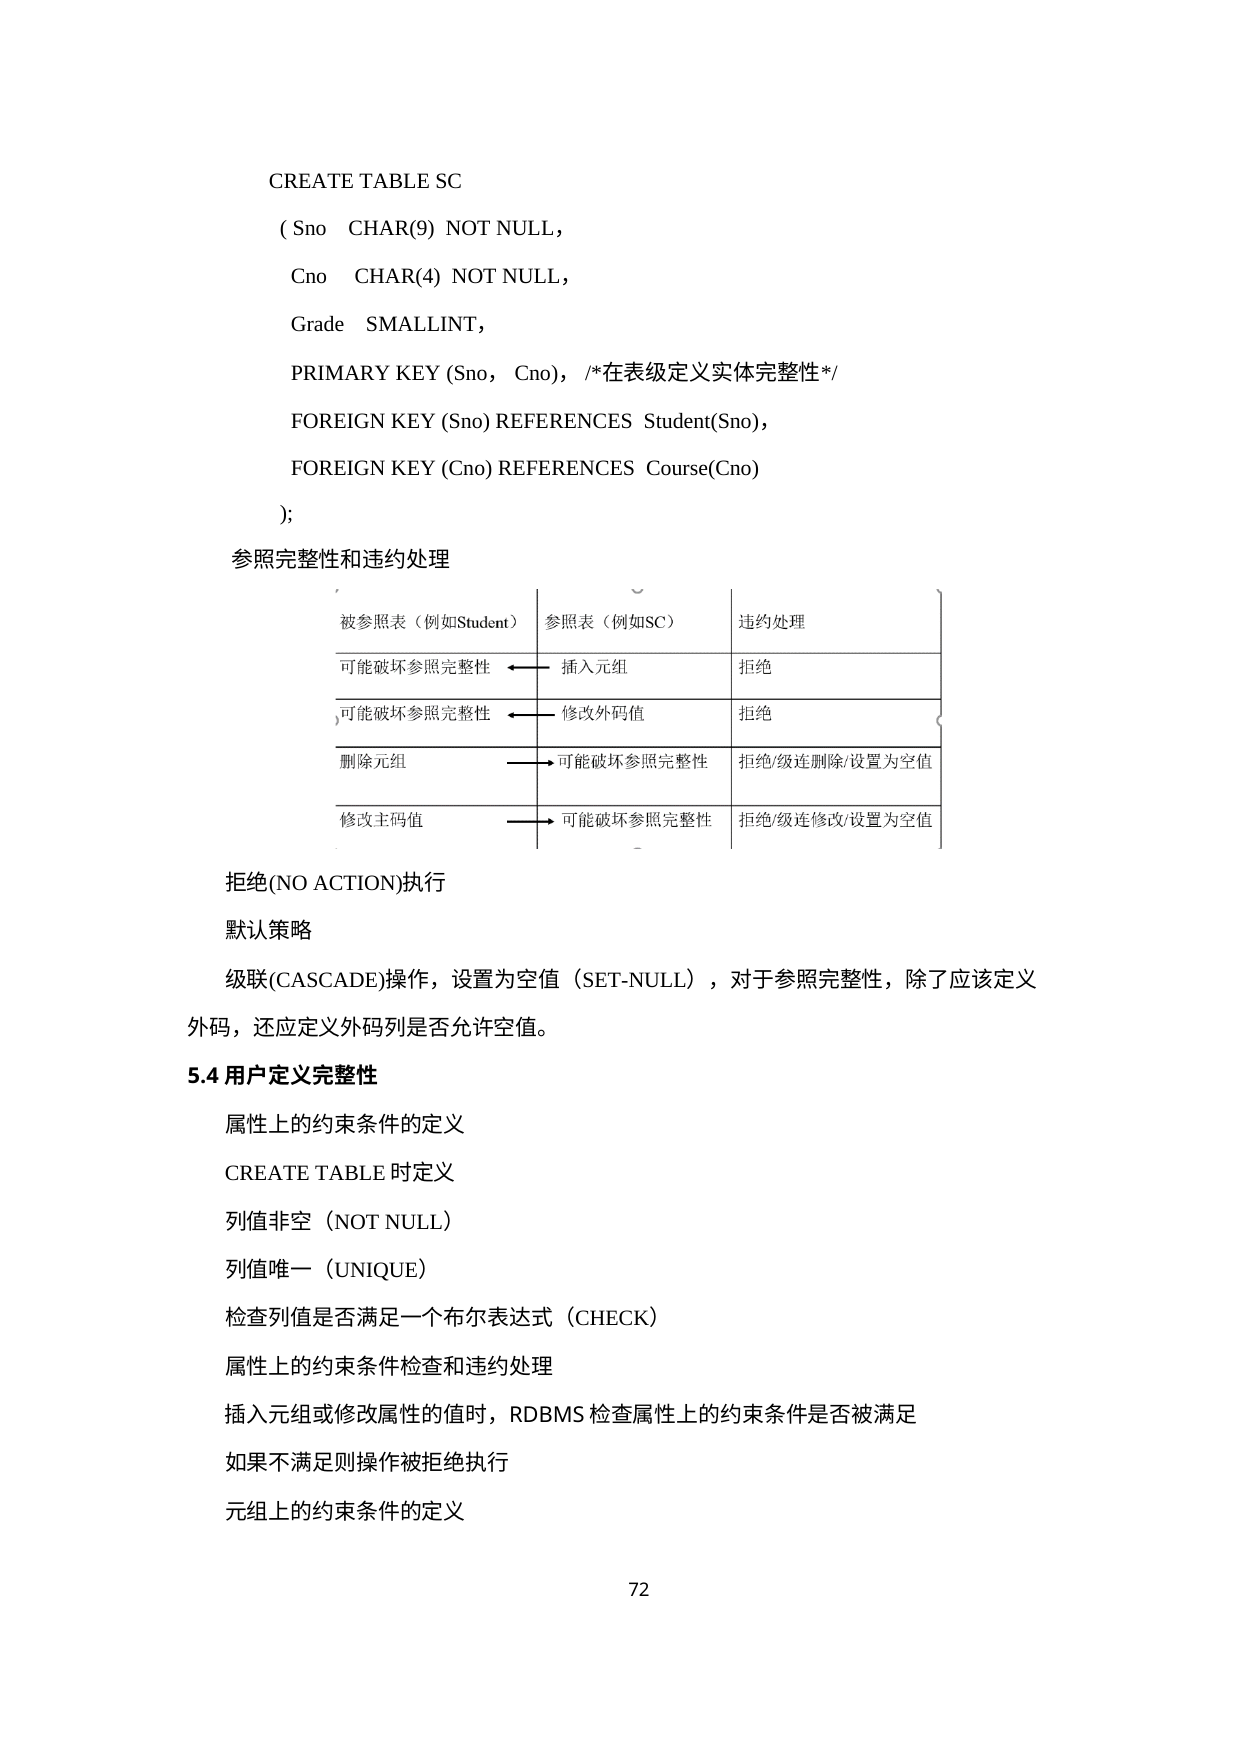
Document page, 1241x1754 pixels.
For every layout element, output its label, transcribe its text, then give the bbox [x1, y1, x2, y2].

text 默认策略 [187, 913, 1053, 945]
text 属性上的约束条件的定义 [187, 1107, 1053, 1139]
text 如果不满足则操作被拒绝执行 [187, 1445, 1053, 1477]
text PRIMARY KEY (Sno， Cno)， /*在表级定义实体完整性*/ [269, 354, 1053, 387]
text CREATE TABLE时定义 [187, 1155, 1053, 1187]
text ( Sno CHAR(9) NOT NULL， [269, 209, 1053, 242]
text 参照完整性和违约处理 [187, 541, 1053, 574]
text 5.4 用户定义完整性 [187, 1058, 1053, 1091]
text ); [269, 496, 1053, 529]
text 级联(CASCADE)操作，设置为空值（SET-NULL），对于参照完整性，除了应该定义外码，还应定义外码列是否允许空值。 [187, 961, 1053, 1042]
text 元组上的约束条件的定义 [187, 1493, 1053, 1526]
text 属性上的约束条件检查和违约处理 [187, 1348, 1053, 1381]
text 拒绝(NO ACTION)执行 [187, 864, 1053, 897]
text 插入元组或修改属性的值时，RDBMS检查属性上的约束条件是否被满足 [187, 1397, 1053, 1429]
text 列值唯一（UNIQUE） [187, 1252, 1053, 1284]
text 检查列值是否满足一个布尔表达式（CHECK） [187, 1300, 1053, 1332]
text FOREIGN KEY (Sno) REFERENCES Student(Sno)， [269, 403, 1053, 435]
text CREATE TABLE SC [269, 164, 1053, 197]
text FOREIGN KEY (Cno) REFERENCES Course(Cno) [269, 451, 1053, 483]
text 列值非空（NOT NULL） [187, 1203, 1053, 1236]
picture [335, 589, 942, 849]
text Grade SMALLINT， [269, 306, 1053, 338]
text Cno CHAR(4) NOT NULL， [269, 258, 1053, 290]
